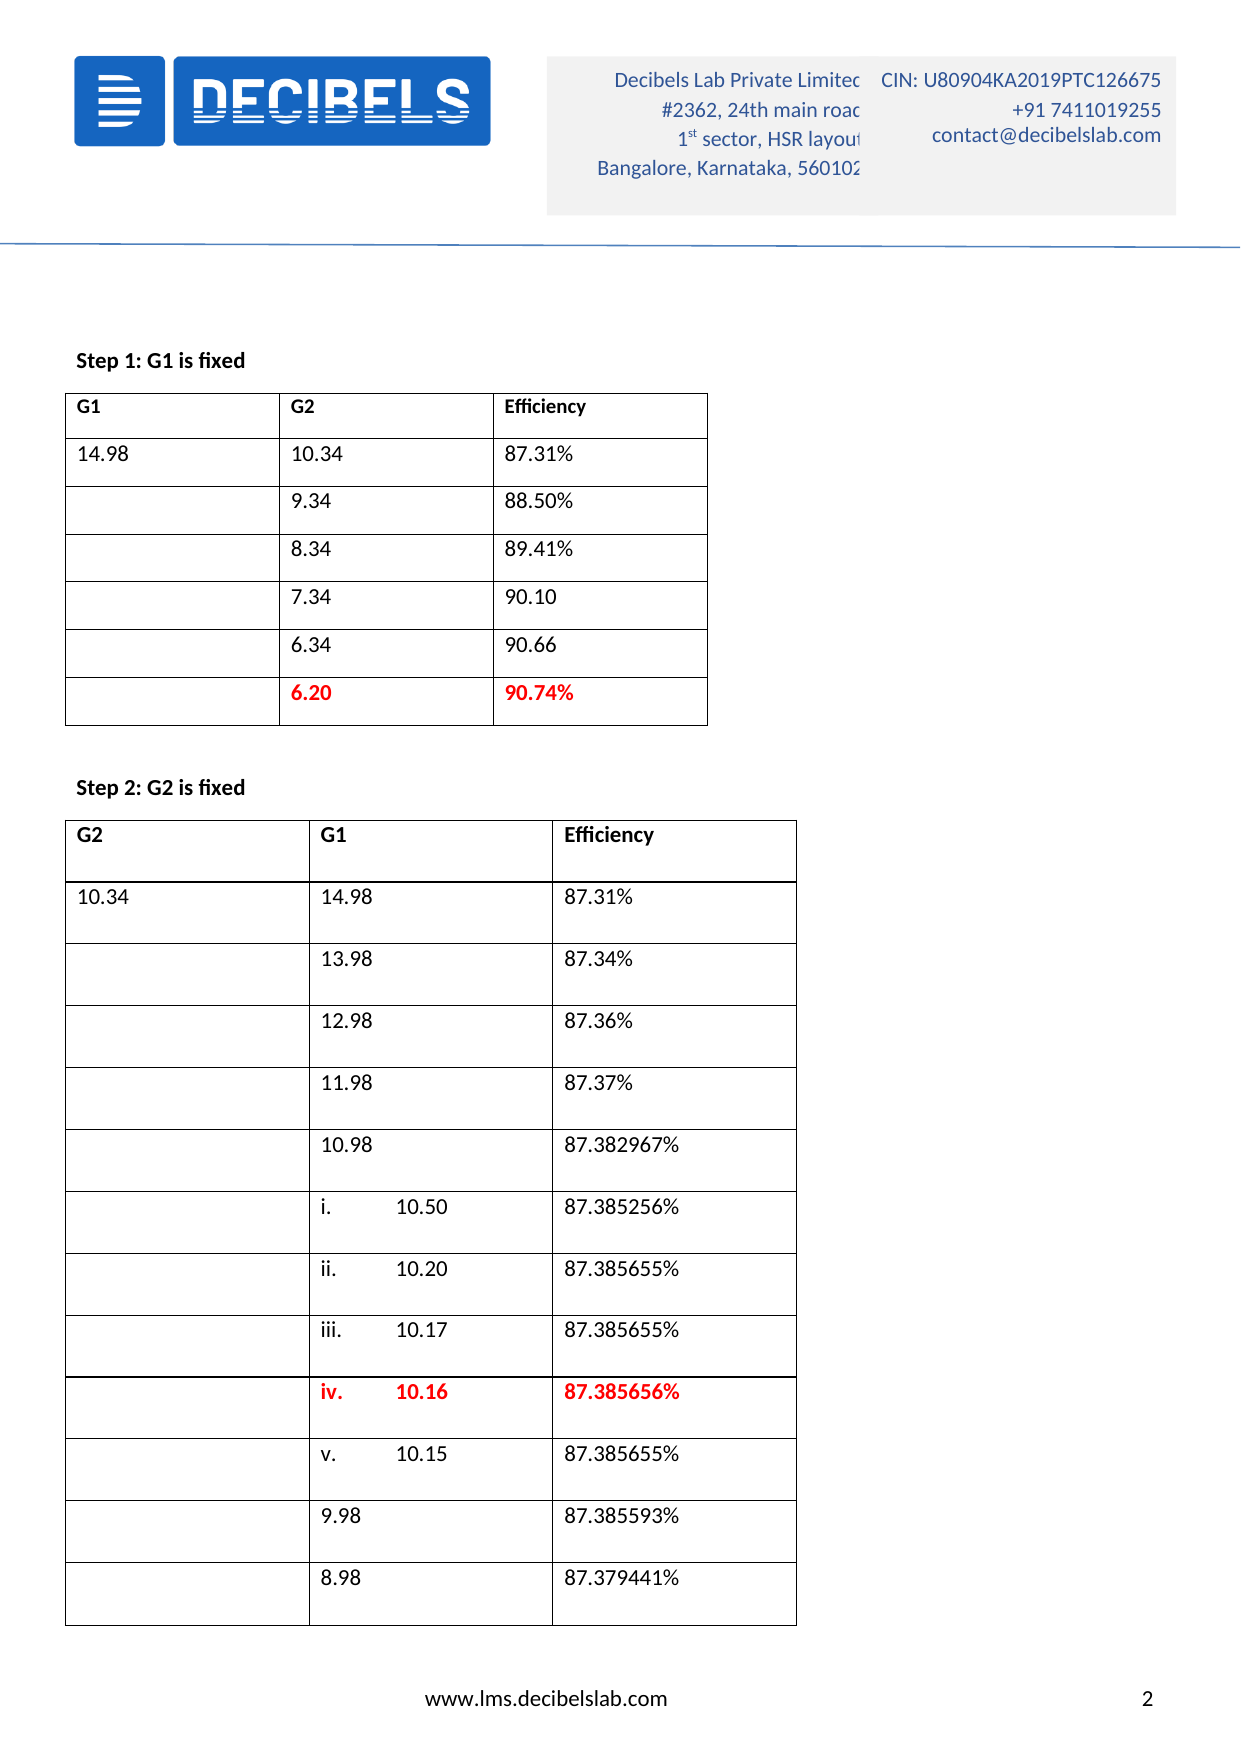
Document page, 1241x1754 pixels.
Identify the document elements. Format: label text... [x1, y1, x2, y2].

table_cell 87.385593% [553, 1501, 796, 1562]
table_cell [66, 1006, 309, 1067]
table_cell 9.34 [280, 487, 493, 533]
table_cell 10.34 [66, 883, 309, 943]
table_cell 10.34 [280, 439, 493, 486]
table_cell 87.385256% [553, 1192, 796, 1253]
table_header G1 [66, 394, 279, 438]
table_cell 10.98 [310, 1130, 552, 1191]
table_cell [66, 1439, 309, 1500]
table_cell 89.41% [494, 535, 707, 581]
table_cell 90.10 [494, 582, 707, 629]
table_cell [66, 582, 279, 629]
table_cell 8.98 [310, 1563, 552, 1625]
table_cell [66, 1378, 309, 1438]
table_cell [66, 1130, 309, 1191]
table_cell 87.385655% [553, 1316, 796, 1376]
table_cell [66, 1501, 309, 1562]
table_cell [66, 944, 309, 1005]
table_cell [66, 1068, 309, 1129]
table_cell 87.36% [553, 1006, 796, 1067]
table_cell [66, 678, 279, 725]
table_cell 10.50 [310, 1192, 552, 1253]
table_cell 14.98 [310, 883, 552, 943]
table_cell 87.379441% [553, 1563, 796, 1625]
table_cell 87.385655% [553, 1439, 796, 1500]
table_cell 90.74% [494, 678, 707, 725]
table_cell 87.382967% [553, 1130, 796, 1191]
table_cell [66, 1316, 309, 1376]
table_cell 14.98 [66, 439, 279, 486]
table_cell 87.31% [553, 883, 796, 943]
table_cell 10.17 [310, 1316, 552, 1376]
table_cell [66, 487, 279, 533]
table_cell 6.20 [280, 678, 493, 725]
table_header G2 [66, 821, 309, 881]
table_cell 87.34% [553, 944, 796, 1005]
table_cell 90.66 [494, 630, 707, 677]
table_cell [66, 535, 279, 581]
table_cell 6.34 [280, 630, 493, 677]
table_cell 87.385655% [553, 1254, 796, 1314]
table_cell [66, 1254, 309, 1314]
table_cell 9.98 [310, 1501, 552, 1562]
table_cell 88.50% [494, 487, 707, 533]
text Step 1: G1 is fixed [76, 346, 1172, 374]
table_cell 87.31% [494, 439, 707, 486]
table_header Efficiency [494, 394, 707, 438]
table_cell 8.34 [280, 535, 493, 581]
picture [68, 27, 498, 170]
table_cell [66, 1563, 309, 1625]
table_cell 12.98 [310, 1006, 552, 1067]
table_cell 87.37% [553, 1068, 796, 1129]
table_cell 10.20 [310, 1254, 552, 1314]
table_cell [66, 630, 279, 677]
table_cell 10.16 [310, 1378, 552, 1438]
table_header G1 [310, 821, 552, 881]
table_cell 7.34 [280, 582, 493, 629]
table_cell 11.98 [310, 1068, 552, 1129]
table_header Efficiency [553, 821, 796, 881]
table_cell 10.15 [310, 1439, 552, 1500]
table_cell 87.385656% [553, 1378, 796, 1438]
table_cell 13.98 [310, 944, 552, 1005]
text Step 2: G2 is fixed [76, 773, 1172, 801]
table_cell [66, 1192, 309, 1253]
table_header G2 [280, 394, 493, 438]
